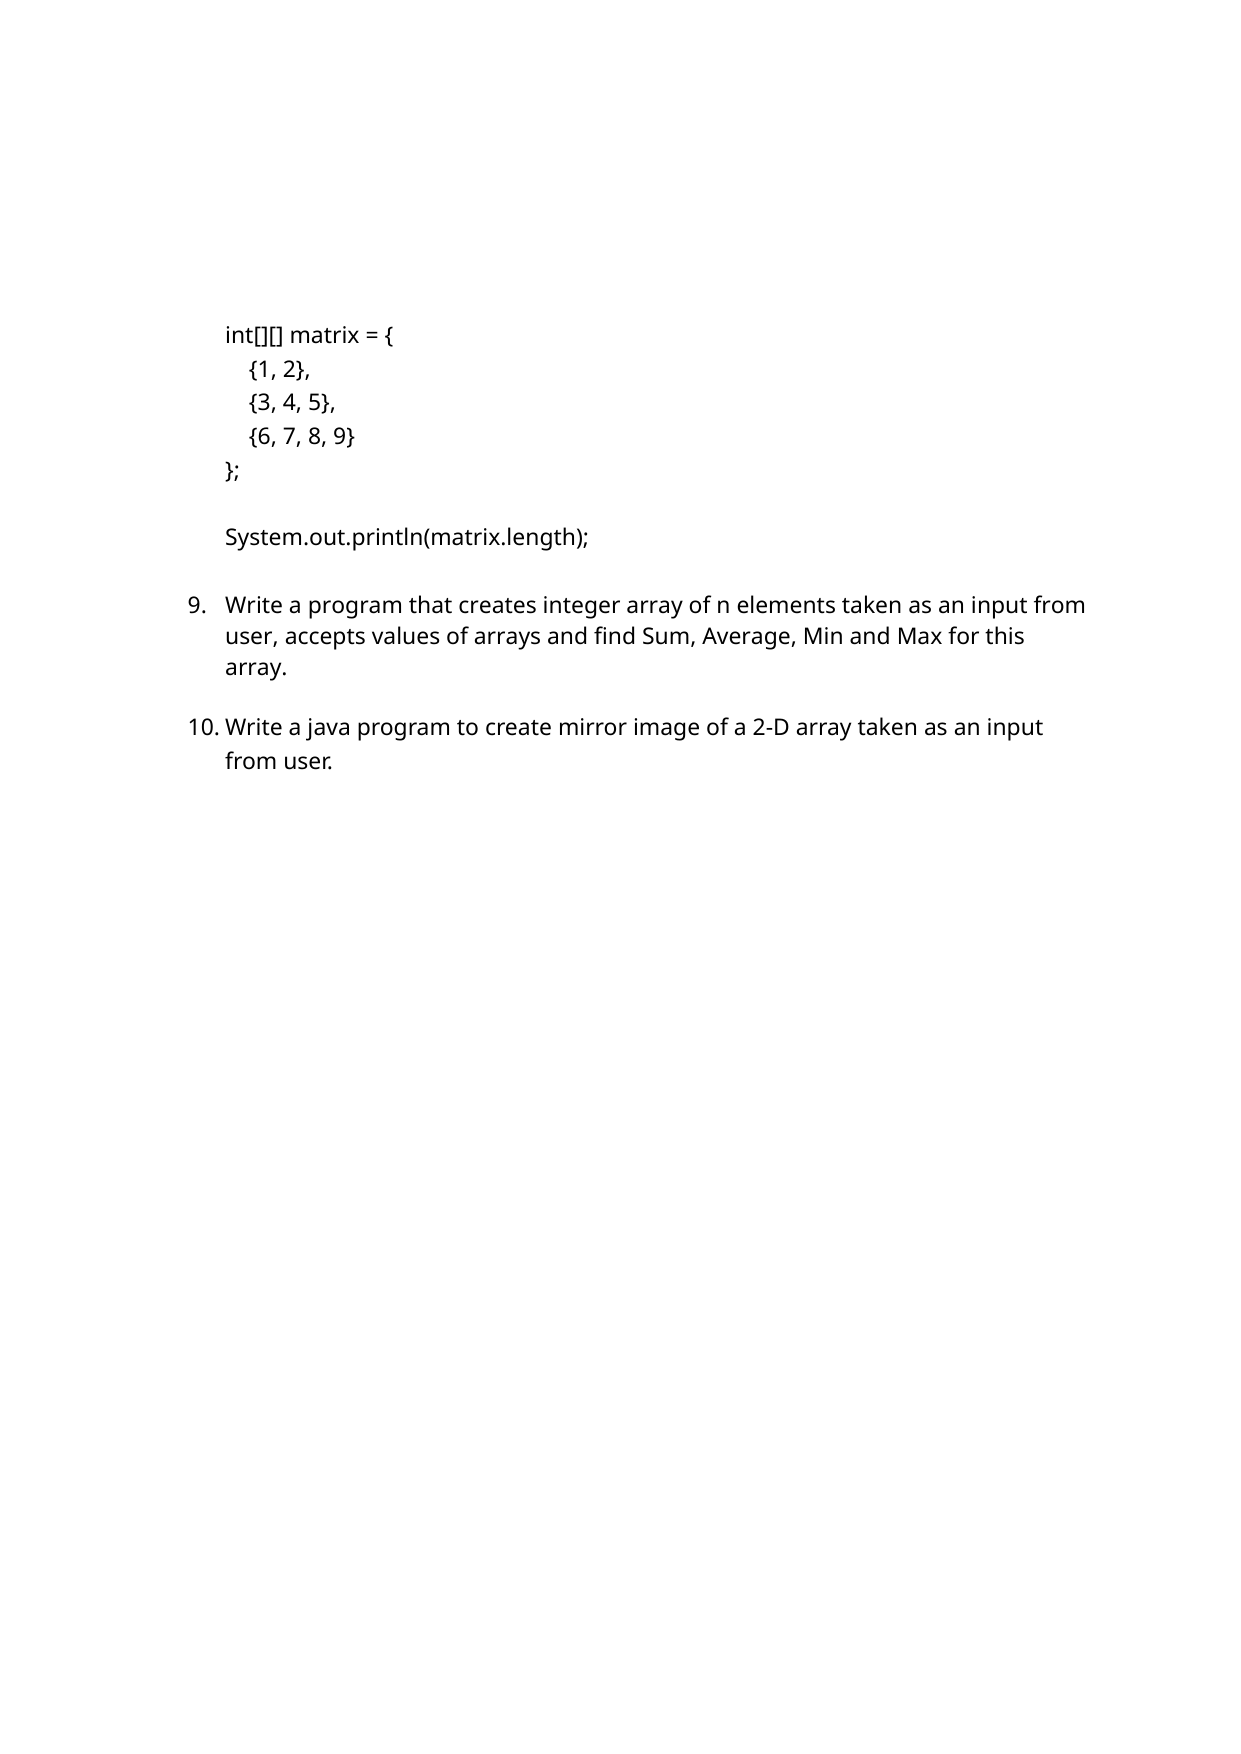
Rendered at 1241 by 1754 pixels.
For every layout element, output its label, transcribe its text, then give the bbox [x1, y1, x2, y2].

list Write a program that creates integer array of n elements taken as an input from user, accepts values of arrays and find Sum, Average, Min and Max for this array. [187, 589, 1090, 682]
list int[][] matrix = { [225, 319, 1090, 350]
list Write a java program to create mirror image of a 2-D array taken as an input from user. [187, 711, 1090, 776]
list {1, 2}, [225, 352, 1090, 384]
list {6, 7, 8, 9} [225, 420, 1090, 451]
list System.out.println(matrix.length); [225, 521, 1090, 552]
list {3, 4, 5}, [225, 386, 1090, 417]
list }; [225, 454, 1090, 485]
